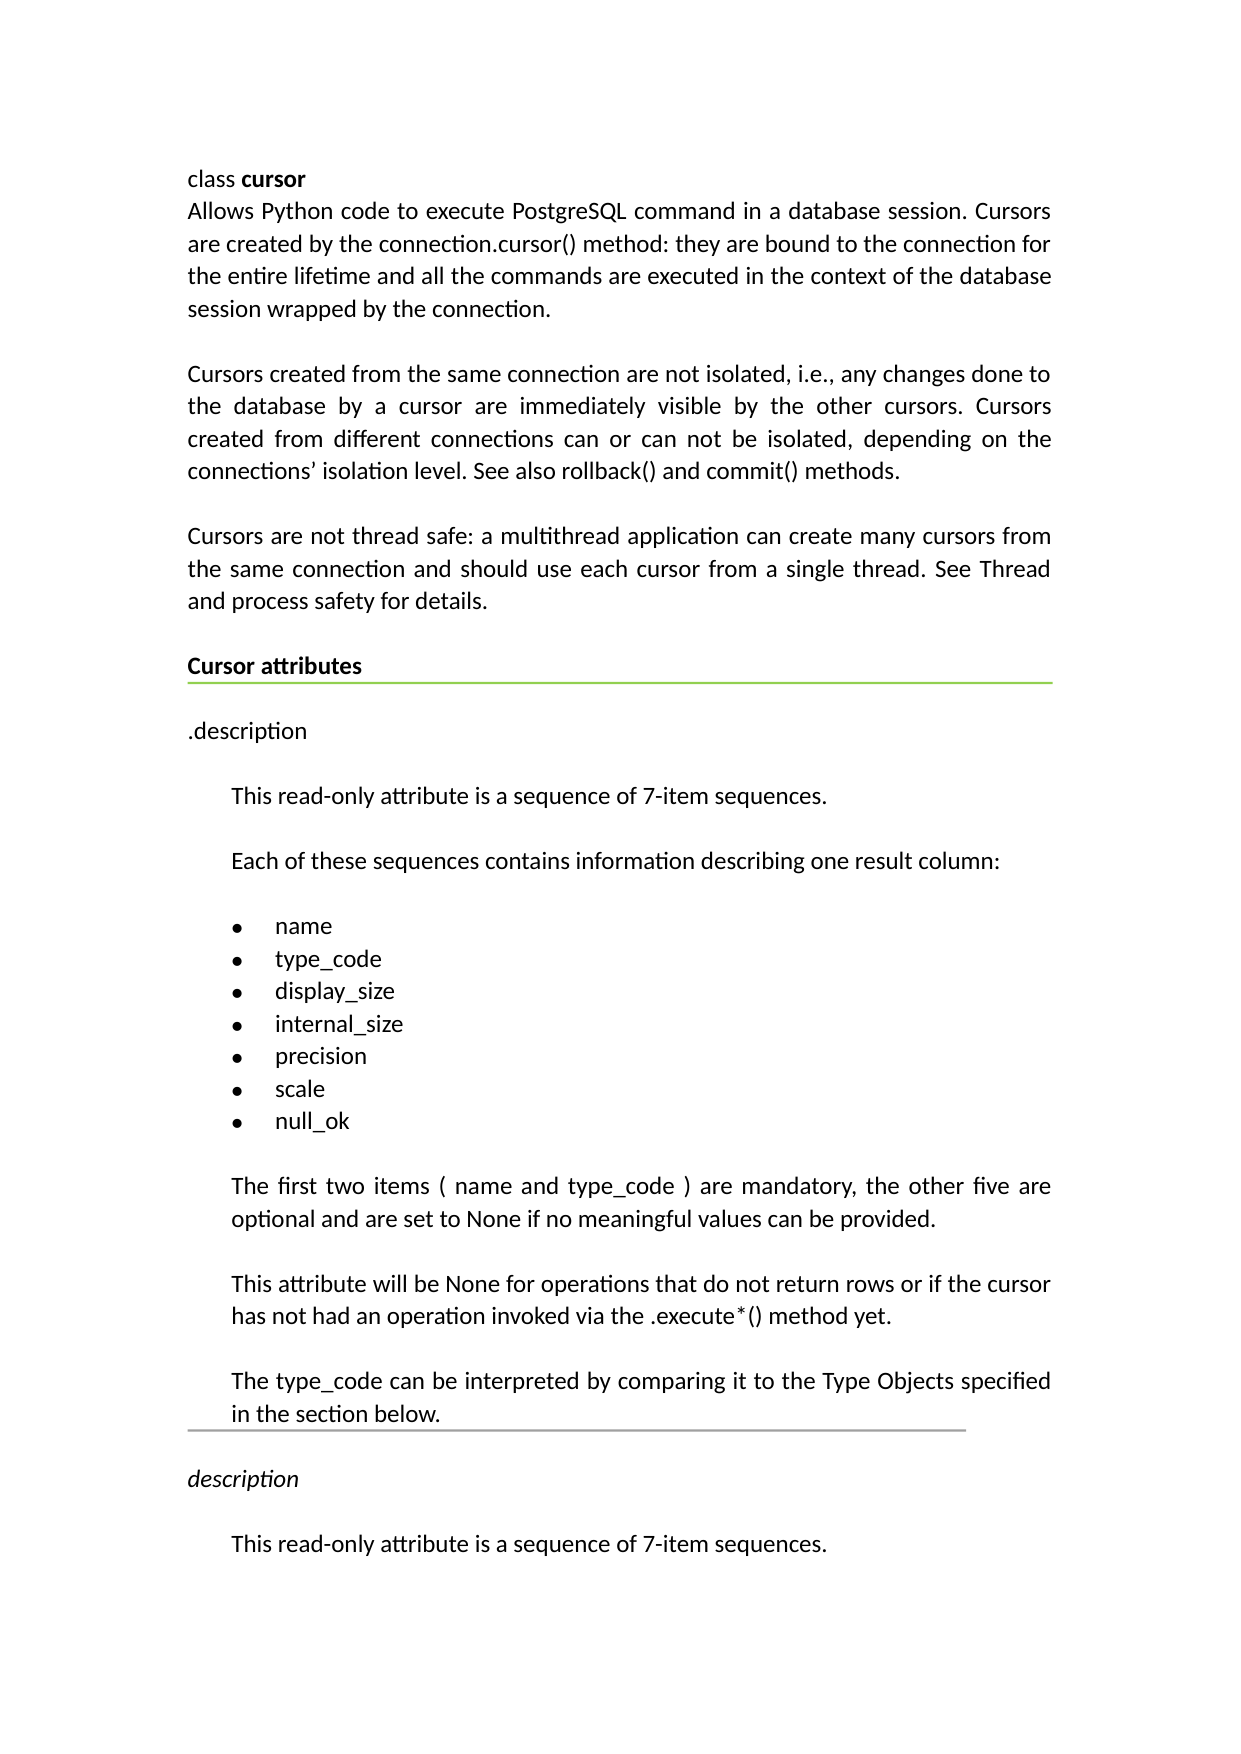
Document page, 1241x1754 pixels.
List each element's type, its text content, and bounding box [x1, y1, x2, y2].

text description [187, 1462, 1053, 1494]
list name [231, 909, 1053, 942]
list display_size [231, 974, 1053, 1007]
text Allows Python code to execute PostgreSQL command in a database session. Cursors are created by the connection.cursor() method: they are bound to the connection for the entire lifetime and all the commands are executed in the context of the database session wrapped by the connection. [187, 194, 1053, 324]
text The first two items ( name and type_code ) are mandatory, the other five are optional and are set to None if no meaningful values can be provided. [231, 1169, 1053, 1234]
text Cursor attributes [187, 649, 1053, 681]
text .description [187, 714, 1053, 747]
text This read-only attribute is a sequence of 7-item sequences. [231, 1527, 1053, 1559]
text This read-only attribute is a sequence of 7-item sequences. [231, 779, 1053, 812]
text Cursors created from the same connection are not isolated, i.e., any changes done to the database by a cursor are immediately visible by the other cursors. Cursors created from different connections can or can not be isolated, depending on the connections’ isolation level. See also rollback() and commit() methods. [187, 357, 1053, 487]
list precision [231, 1039, 1053, 1072]
list null_ok [231, 1104, 1053, 1137]
text Cursors are not thread safe: a multithread application can create many cursors from the same connection and should use each cursor from a single thread. See Thread and process safety for details. [187, 519, 1053, 617]
text Each of these sequences contains information describing one result column: [231, 844, 1053, 877]
text This attribute will be None for operations that do not return rows or if the cursor has not had an operation invoked via the .execute*() method yet. [231, 1267, 1053, 1332]
list internal_size [231, 1007, 1053, 1039]
text The type_code can be interpreted by comparing it to the Type Objects specified in the section below. [231, 1364, 1053, 1429]
text class cursor [187, 162, 1053, 194]
list type_code [231, 942, 1053, 974]
list scale [231, 1072, 1053, 1104]
